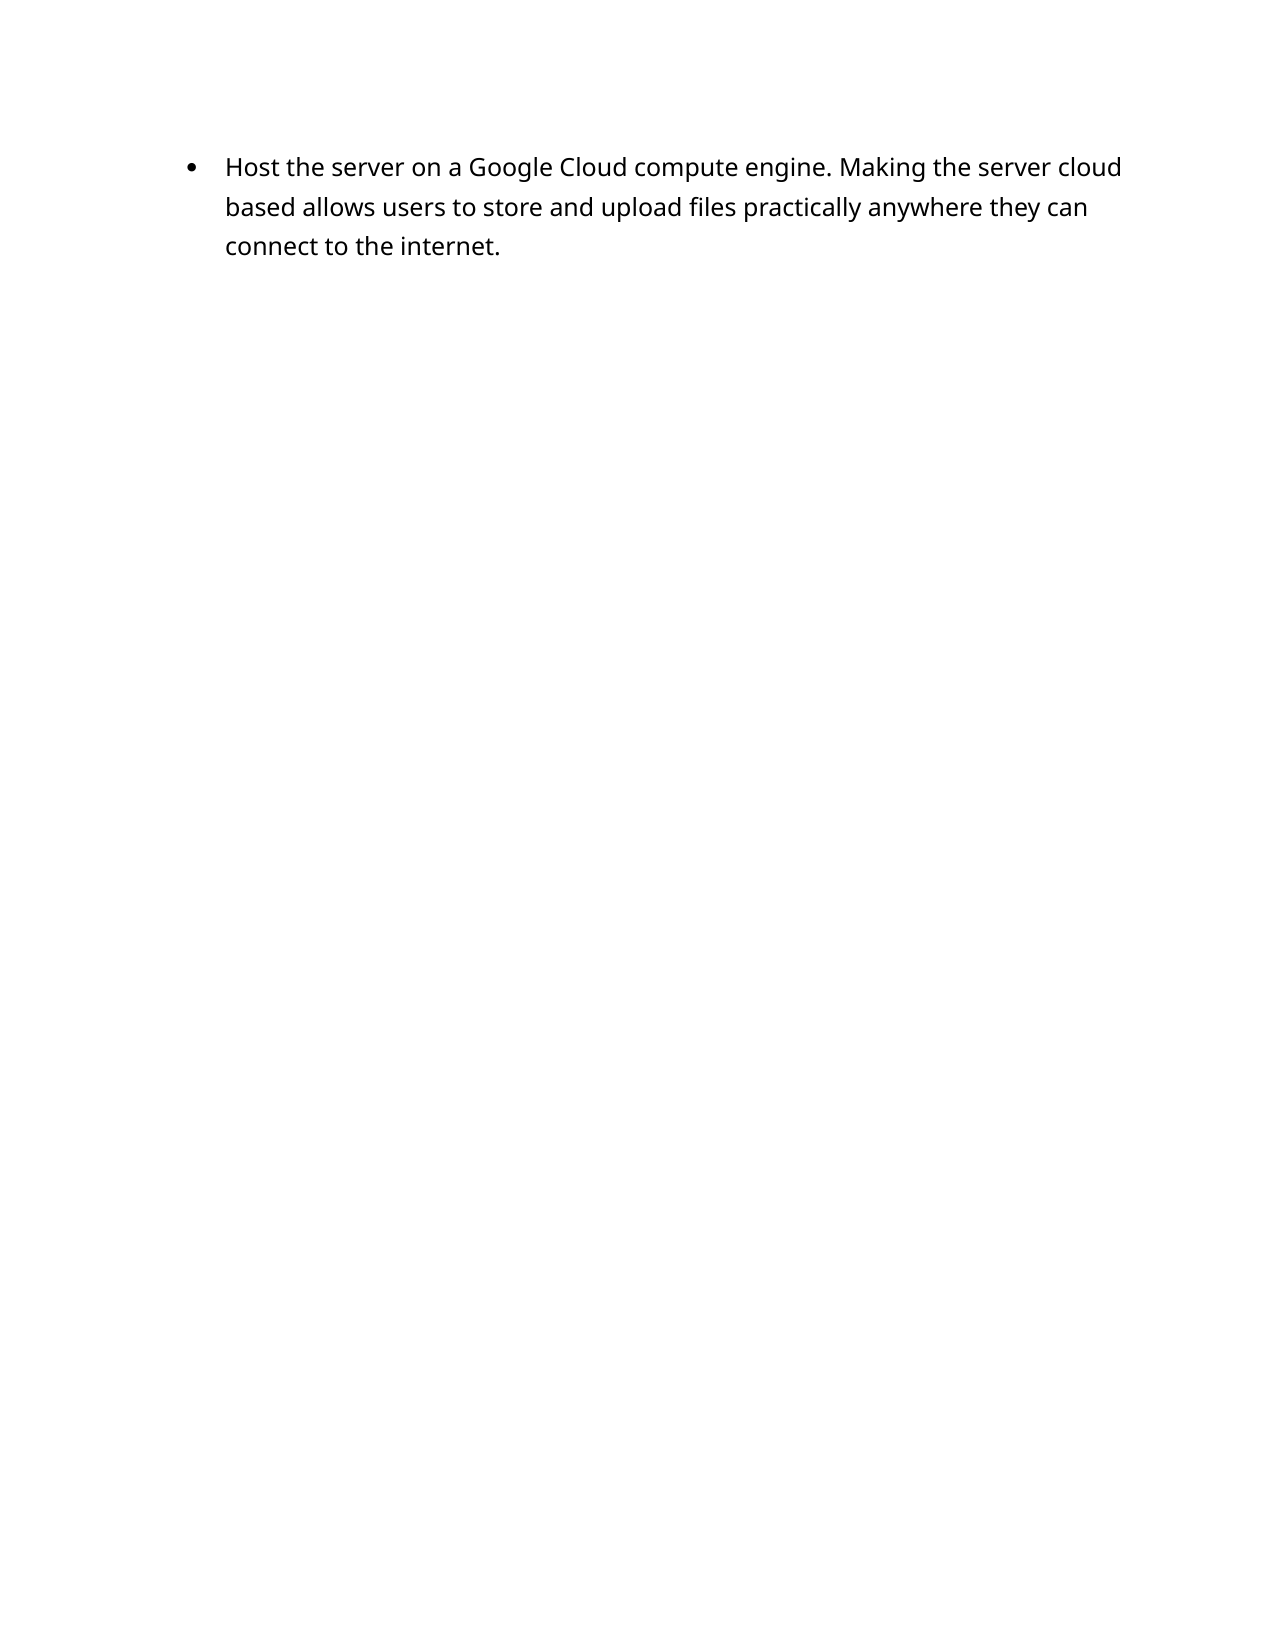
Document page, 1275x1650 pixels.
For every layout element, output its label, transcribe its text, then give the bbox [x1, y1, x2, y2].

list Host the server on a Google Cloud compute engine. Making the server cloud based allows users to store and upload files practically anywhere they can connect to the internet. [187, 150, 1125, 262]
